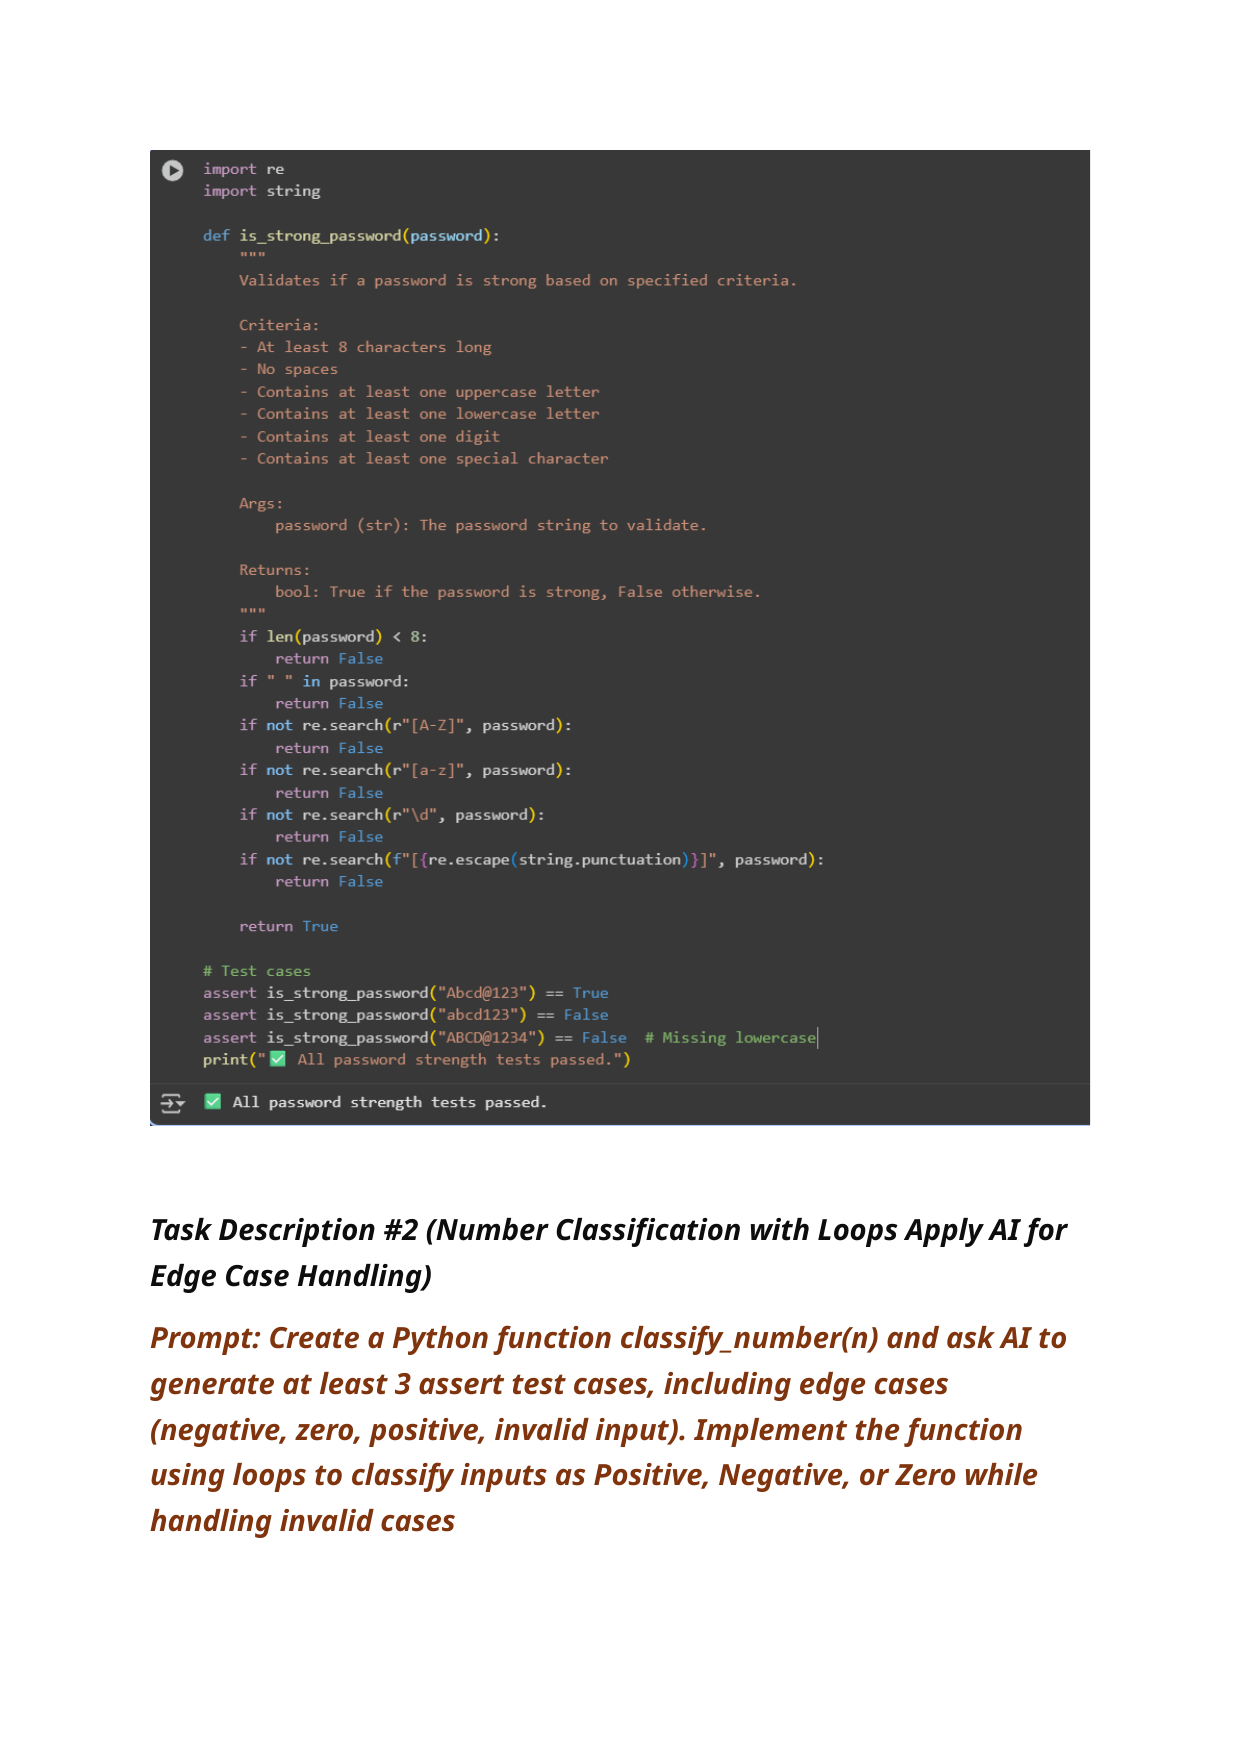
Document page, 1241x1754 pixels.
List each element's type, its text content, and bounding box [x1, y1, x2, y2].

picture [150, 150, 1091, 1126]
text Prompt: Create a Python function classify_number(n) and ask AI to generate at least 3 assert test cases, including edge cases (negative, zero, positive, invalid input). Implement the function using loops to classify inputs as Positive, Negative, or Zero while handling invalid cases [150, 1317, 1090, 1540]
text Task Description #2 (Number Classification with Loops Apply AI for Edge Case Handling) [150, 1209, 1090, 1295]
